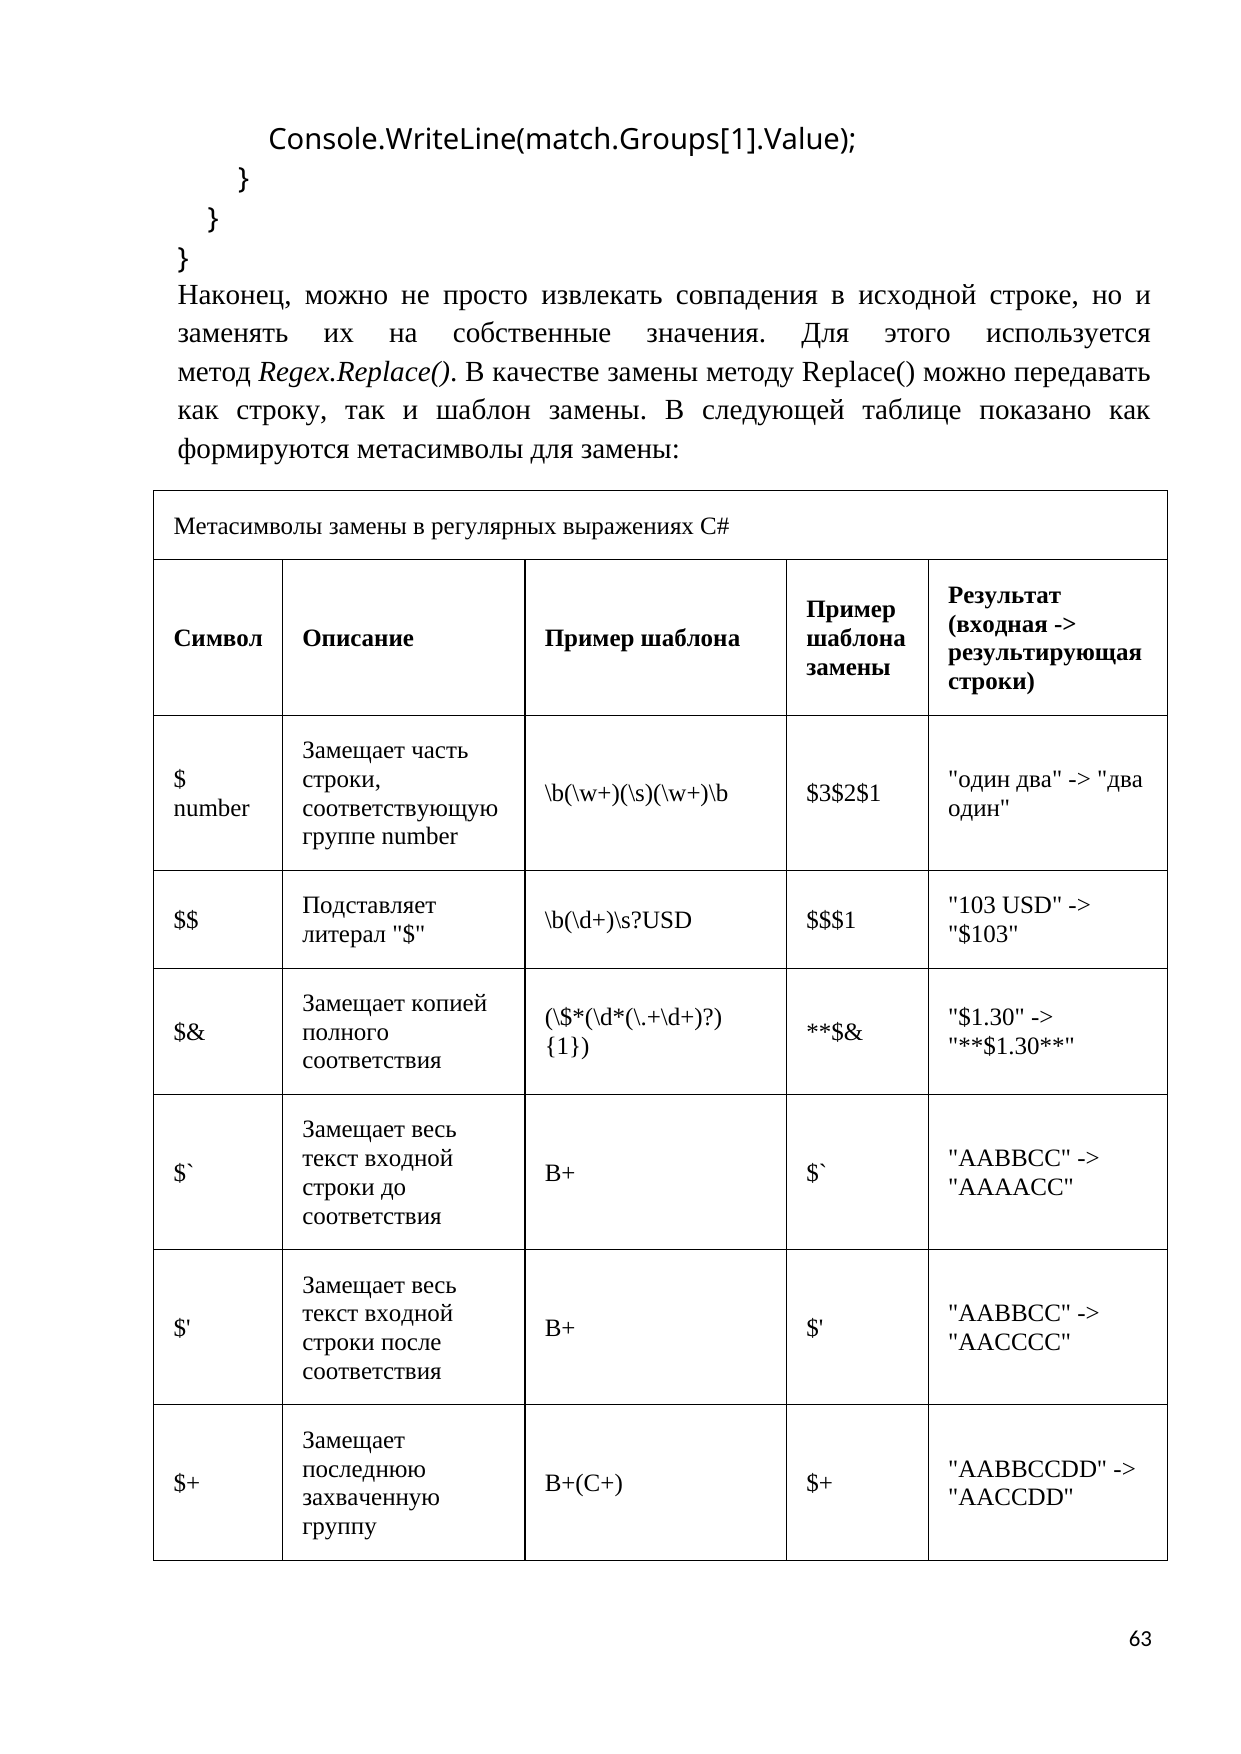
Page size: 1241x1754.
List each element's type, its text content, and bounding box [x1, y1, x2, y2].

table_cell Замещает часть строки, соответствующую группе number [283, 716, 524, 870]
table_cell "AABBCCDD" -> "AACCDD" [929, 1405, 1167, 1559]
table_cell $$ [154, 871, 282, 967]
table_cell $+ [154, 1405, 282, 1559]
text Console.WriteLine(match.Groups[1].Value); [177, 118, 1152, 158]
table_cell $ number [154, 716, 282, 870]
table_cell $& [154, 969, 282, 1094]
table_cell Пример шаблона замены [787, 560, 928, 714]
table_cell B+ [526, 1250, 786, 1404]
table_cell **$& [787, 969, 928, 1094]
table_cell Подставляет литерал "$" [283, 871, 524, 967]
table_cell "103 USD" -> "$103" [929, 871, 1167, 967]
text } [177, 237, 1152, 277]
table_cell "$1.30" -> "**$1.30**" [929, 969, 1167, 1094]
table_cell Замещает весь текст входной строки после соответствия [283, 1250, 524, 1404]
table_cell Замещает весь текст входной строки до соответствия [283, 1095, 524, 1249]
table_cell B+(C+) [526, 1405, 786, 1559]
table_cell \b(\d+)\s?USD [526, 871, 786, 967]
table_cell Пример шаблона [526, 560, 786, 714]
table_cell Замещает последнюю захваченную группу [283, 1405, 524, 1559]
table_cell B+ [526, 1095, 786, 1249]
table_cell Символ [154, 560, 282, 714]
table_cell $3$2$1 [787, 716, 928, 870]
table_cell "AABBCC" -> "AAAACC" [929, 1095, 1167, 1249]
table_cell (\$*(\d*(\.+\d+)?){1}) [526, 969, 786, 1094]
table_cell "один два" -> "два один" [929, 716, 1167, 870]
table_cell $$$1 [787, 871, 928, 967]
table_header Метасимволы замены в регулярных выражениях C# [154, 491, 1167, 559]
table_cell Результат (входная -> результирующая строки) [929, 560, 1167, 714]
table_cell $` [154, 1095, 282, 1249]
table_cell $+ [787, 1405, 928, 1559]
text } [177, 197, 1152, 237]
text } [177, 158, 1152, 197]
table_cell "AABBCC" -> "AACCCC" [929, 1250, 1167, 1404]
table_cell $' [154, 1250, 282, 1404]
text Наконец, можно не просто извлекать совпадения в исходной строке, но и заменять их на собственные значения. Для этого используется метод Regex.Replace(). В качестве замены методу Replace() можно передавать как строку, так и шаблон замены. В следующей таблице показано как формируются метасимволы для замены: [177, 277, 1152, 464]
table_cell Описание [283, 560, 524, 714]
table_cell $' [787, 1250, 928, 1404]
table_cell Замещает копией полного соответствия [283, 969, 524, 1094]
table_cell \b(\w+)(\s)(\w+)\b [526, 716, 786, 870]
table_cell $` [787, 1095, 928, 1249]
